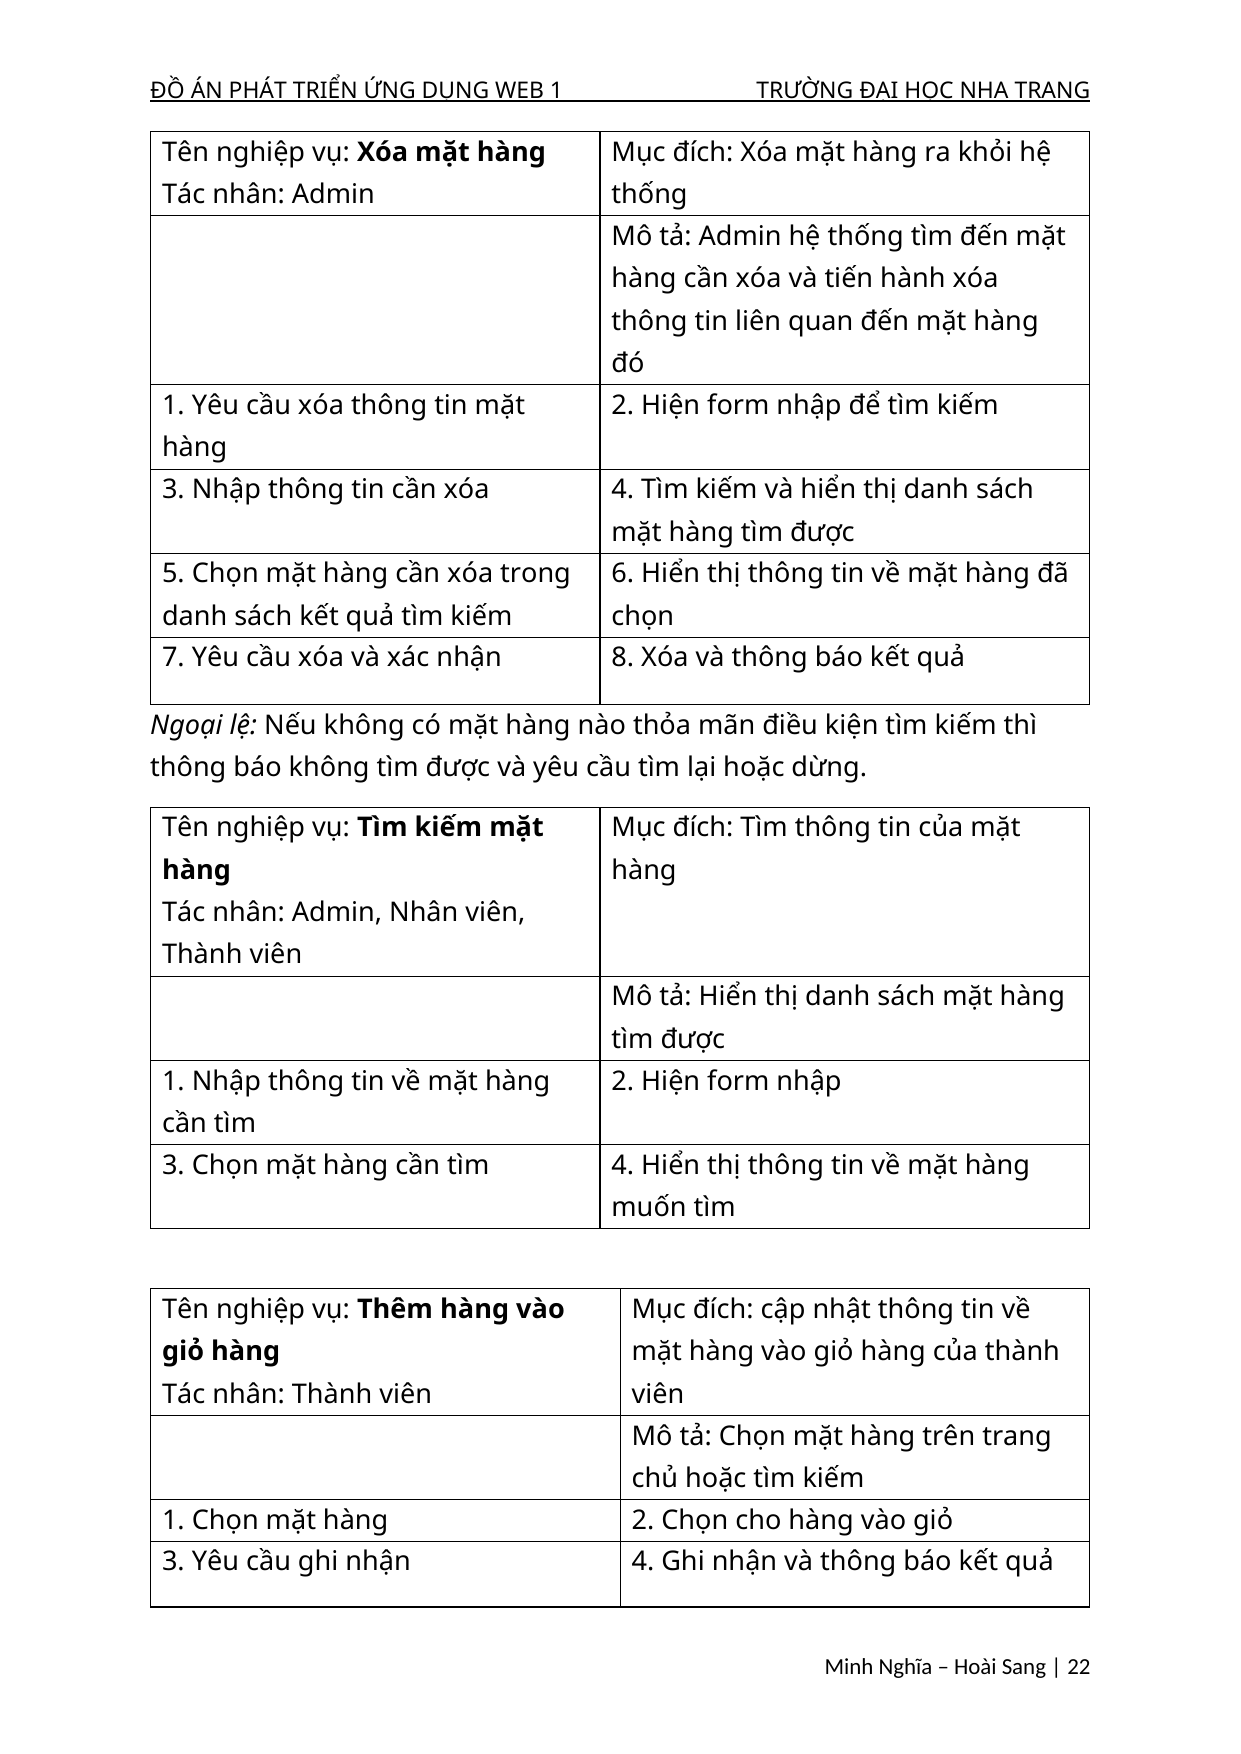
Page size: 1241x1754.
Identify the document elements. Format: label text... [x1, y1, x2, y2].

table_cell 5. Chọn mặt hàng cần xóa trong danh sách kết quả tìm kiếm [151, 554, 599, 637]
table_cell [151, 216, 599, 384]
table_cell 7. Yêu cầu xóa và xác nhận [151, 638, 599, 704]
table_cell 1. Yêu cầu xóa thông tin mặt hàng [151, 385, 599, 468]
table_header Tên nghiệp vụ: Xóa mặt hàng Tác nhân: Admin [151, 132, 599, 215]
table_cell 4. Tìm kiếm và hiển thị danh sách mặt hàng tìm được [601, 470, 1089, 553]
table_header Tên nghiệp vụ: Tìm kiếm mặt hàng Tác nhân: Admin, Nhân viên, Thành viên [151, 808, 599, 976]
table_cell 1. Chọn mặt hàng [151, 1500, 620, 1541]
table_cell [151, 977, 599, 1060]
table_cell 8. Xóa và thông báo kết quả [601, 638, 1089, 704]
text Ngoại lệ: Nếu không có mặt hàng nào thỏa mãn điều kiện tìm kiếm thì thông báo không tìm được và yêu cầu tìm lại hoặc dừng. [150, 705, 1090, 784]
table_cell Mô tả: Hiển thị danh sách mặt hàng tìm được [601, 977, 1089, 1060]
table_header Mục đích: Tìm thông tin của mặt hàng [601, 808, 1089, 976]
table_cell 2. Hiện form nhập để tìm kiếm [601, 385, 1089, 468]
table_cell Mô tả: Admin hệ thống tìm đến mặt hàng cần xóa và tiến hành xóa thông tin liên quan đến mặt hàng đó [601, 216, 1089, 384]
table_cell 4. Ghi nhận và thông báo kết quả [621, 1542, 1089, 1606]
table_cell 2. Hiện form nhập [601, 1061, 1089, 1144]
table_header Tên nghiệp vụ: Thêm hàng vào giỏ hàng Tác nhân: Thành viên [151, 1289, 620, 1415]
table_cell Mô tả: Chọn mặt hàng trên trang chủ hoặc tìm kiếm [621, 1416, 1089, 1499]
table_cell 3. Chọn mặt hàng cần tìm [151, 1145, 599, 1228]
table_cell 2. Chọn cho hàng vào giỏ [621, 1500, 1089, 1541]
table_header Mục đích: Xóa mặt hàng ra khỏi hệ thống [601, 132, 1089, 215]
table_header Mục đích: cập nhật thông tin về mặt hàng vào giỏ hàng của thành viên [621, 1289, 1089, 1415]
table_cell 3. Nhập thông tin cần xóa [151, 470, 599, 553]
table_cell 6. Hiển thị thông tin về mặt hàng đã chọn [601, 554, 1089, 637]
table_cell 4. Hiển thị thông tin về mặt hàng muốn tìm [601, 1145, 1089, 1228]
table_cell 3. Yêu cầu ghi nhận [151, 1542, 620, 1606]
table_cell 1. Nhập thông tin về mặt hàng cần tìm [151, 1061, 599, 1144]
table_cell [151, 1416, 620, 1499]
